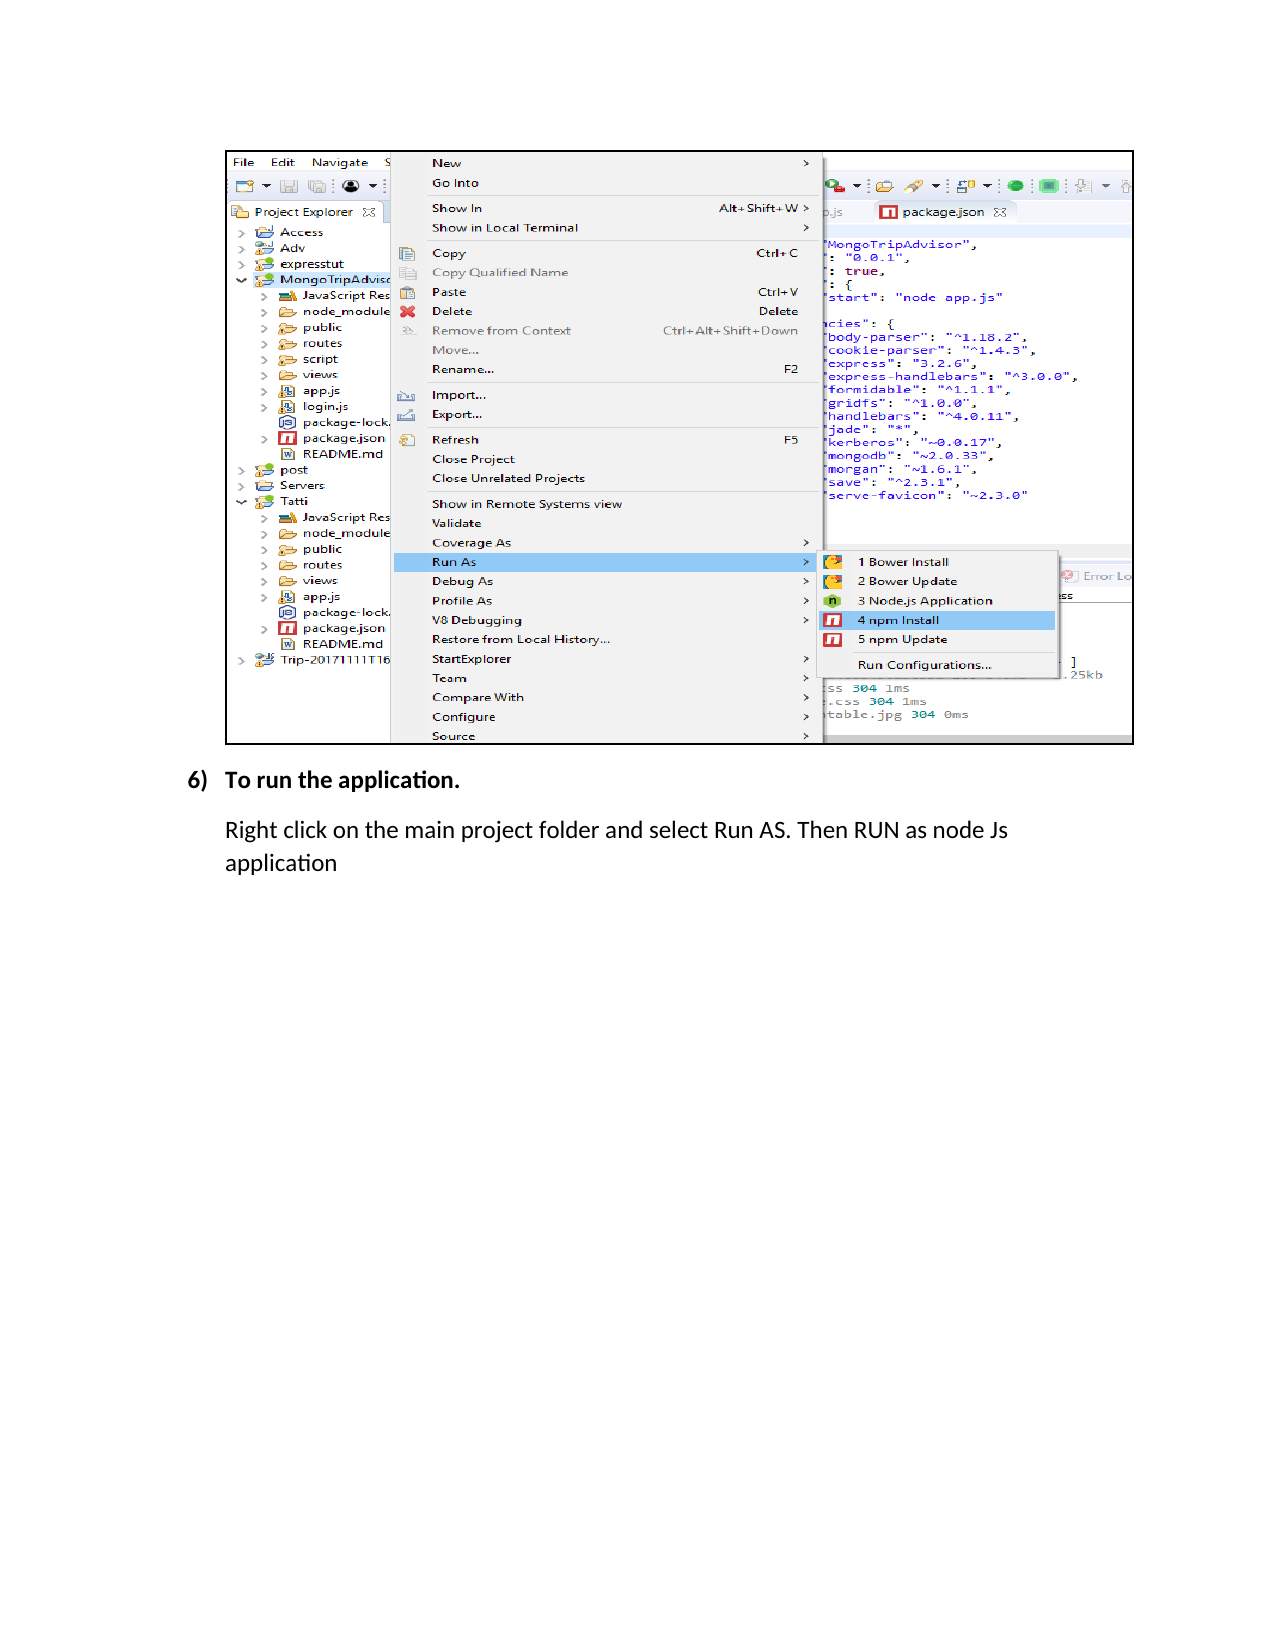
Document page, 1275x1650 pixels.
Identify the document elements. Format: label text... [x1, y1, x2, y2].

text Right click on the main project folder and select Run AS. Then RUN as node Js application [225, 814, 1125, 877]
picture [227, 152, 1132, 743]
list To run the application. [187, 764, 1125, 795]
